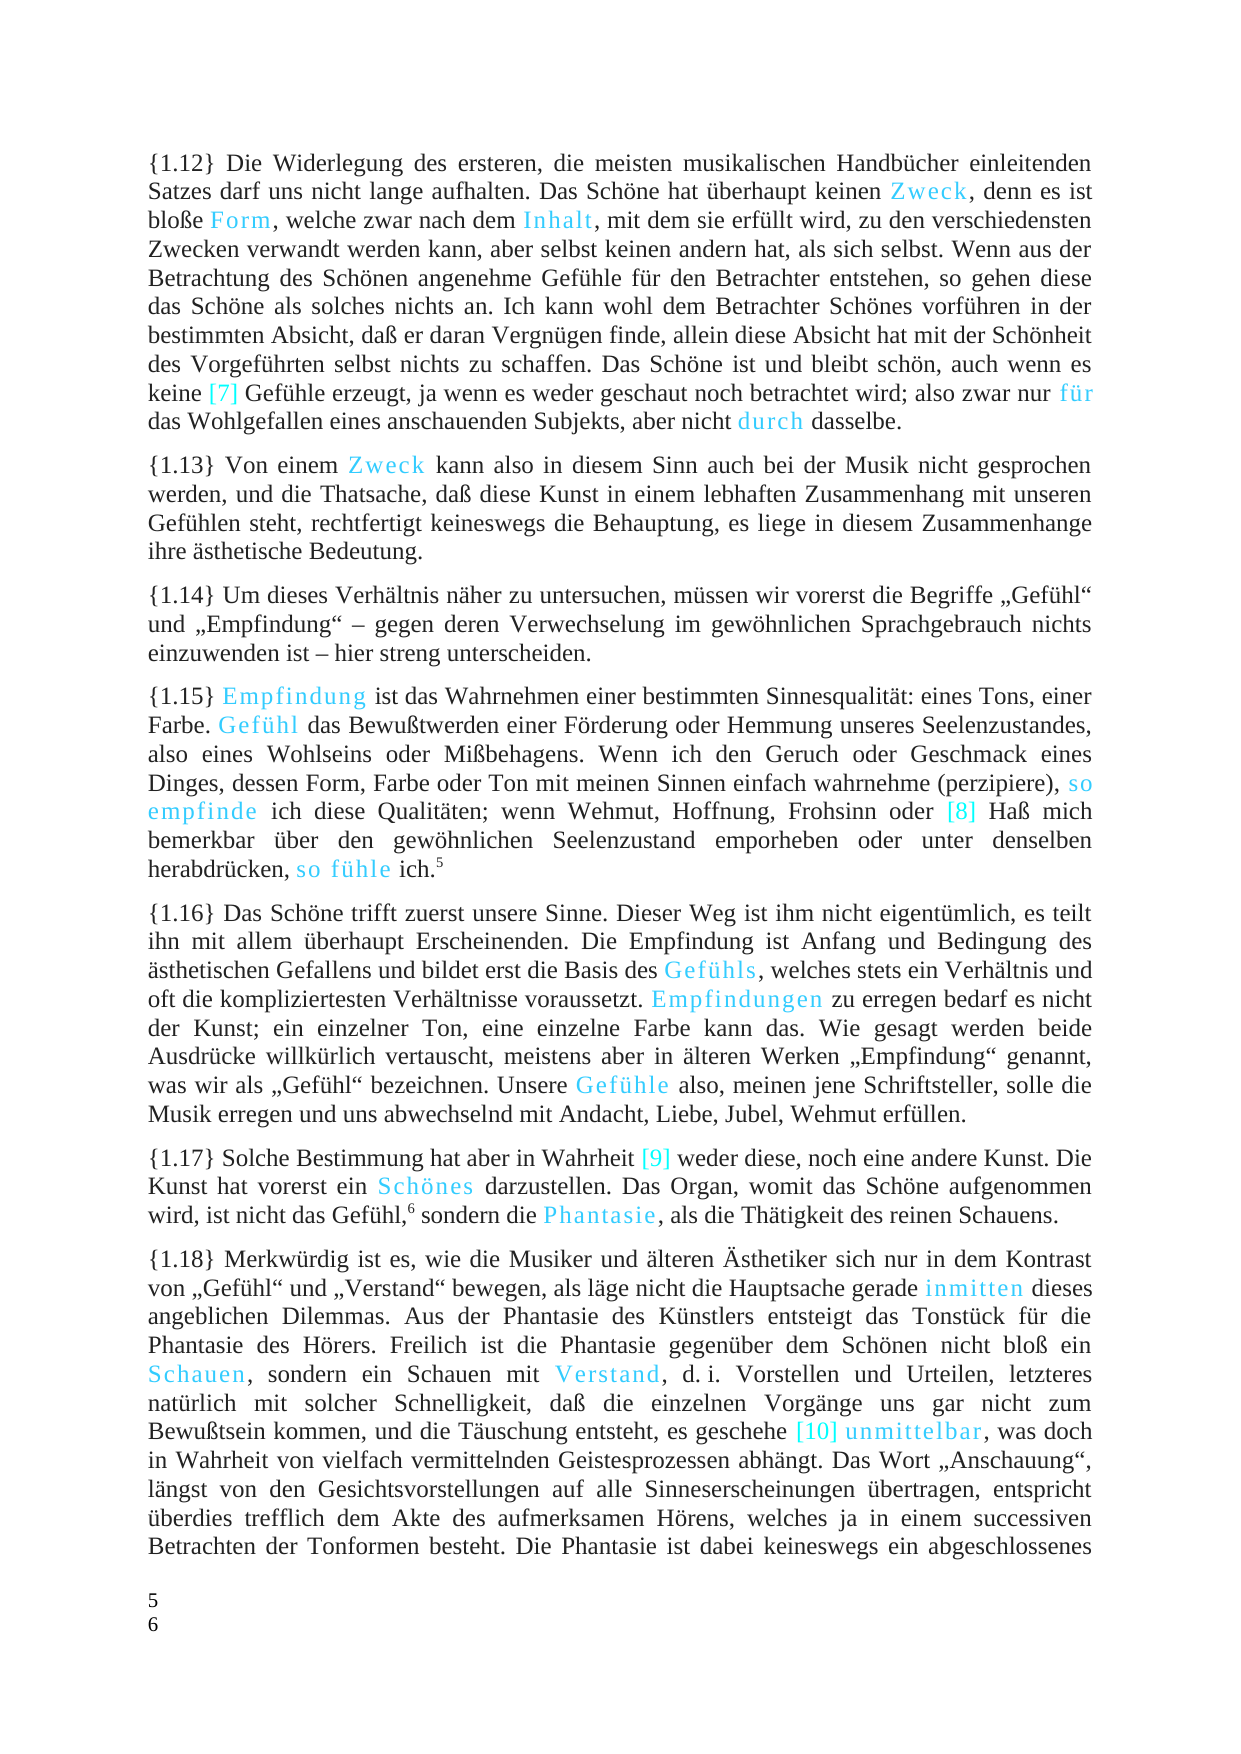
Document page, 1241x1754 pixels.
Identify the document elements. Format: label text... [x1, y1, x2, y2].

text {1.14} Um dieses Verhältnis näher zu untersuchen, müssen wir vorerst die Begriffe „Gefühl“ und „Empfindung“ – gegen deren Verwechselung im gewöhnlichen Sprachgebrauch nichts einzuwenden ist – hier streng unterscheiden. [148, 580, 1093, 666]
text {1.17} Solche Bestimmung hat aber in Wahrheit [9] weder diese, noch eine andere Kunst. Die Kunst hat vorerst ein Schönes darzustellen. Das Organ, womit das Schöne aufgenommen wird, ist nicht das Gefühl, sondern die Phantasie, als die Thätigkeit des reinen Schauens. [148, 1143, 1093, 1229]
text {1.13} Von einem Zweck kann also in diesem Sinn auch bei der Musik nicht gesprochen werden, und die Thatsache, daß diese Kunst in einem lebhaften Zusammenhang mit unseren Gefühlen steht, rechtfertigt keineswegs die Behauptung, es liege in diesem Zusammenhange ihre ästhetische Bedeutung. [148, 450, 1093, 565]
text {1.12} Die Widerlegung des ersteren, die meisten musikalischen Handbücher einleitenden Satzes darf uns nicht lange aufhalten. Das Schöne hat überhaupt keinen Zweck, denn es ist bloße Form, welche zwar nach dem Inhalt, mit dem sie erfüllt wird, zu den verschiedensten Zwecken verwandt werden kann, aber selbst keinen andern hat, als sich selbst. Wenn aus der Betrachtung des Schönen angenehme Gefühle für den Betrachter entstehen, so gehen diese das Schöne als solches nichts an. Ich kann wohl dem Betrachter Schönes vorführen in der bestimmten Absicht, daß er daran Vergnügen finde, allein diese Absicht hat mit der Schönheit des Vorgeführten selbst nichts zu schaffen. Das Schöne ist und bleibt schön, auch wenn es keine [7] Gefühle erzeugt, ja wenn es weder geschaut noch betrachtet wird; also zwar nur für das Wohlgefallen eines anschauenden Subjekts, aber nicht durch dasselbe. [148, 148, 1093, 435]
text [148, 1244, 1093, 1560]
text {1.16} Das Schöne trifft zuerst unsere Sinne. Dieser Weg ist ihm nicht eigentümlich, es teilt ihn mit allem überhaupt Erscheinenden. Die Empfindung ist Anfang und Bedingung des ästhetischen Gefallens und bildet erst die Basis des Gefühls, welches stets ein Verhältnis und oft die kompliziertesten Verhältnisse voraussetzt. Empfindungen zu erregen bedarf es nicht der Kunst; ein einzelner Ton, eine einzelne Farbe kann das. Wie gesagt werden beide Ausdrücke willkürlich vertauscht, meistens aber in älteren Werken „Empfindung“ genannt, was wir als „Gefühl“ bezeichnen. Unsere Gefühle also, meinen jene Schriftsteller, solle die Musik erregen und uns abwechselnd mit Andacht, Liebe, Jubel, Wehmut erfüllen. [148, 898, 1093, 1128]
text {1.15} Empfindung ist das Wahrnehmen einer bestimmten Sinnesqualität: eines Tons, einer Farbe. Gefühl das Bewußtwerden einer Förderung oder Hemmung unseres Seelenzustandes, also eines Wohlseins oder Mißbehagens. Wenn ich den Geruch oder Geschmack eines Dinges, dessen Form, Farbe oder Ton mit meinen Sinnen einfach wahrnehme (perzipiere), so empfinde ich diese Qualitäten; wenn Wehmut, Hoffnung, Frohsinn oder [8] Haß mich bemerkbar über den gewöhnlichen Seelenzustand emporheben oder unter denselben herabdrücken, so fühle ich. [148, 681, 1093, 883]
